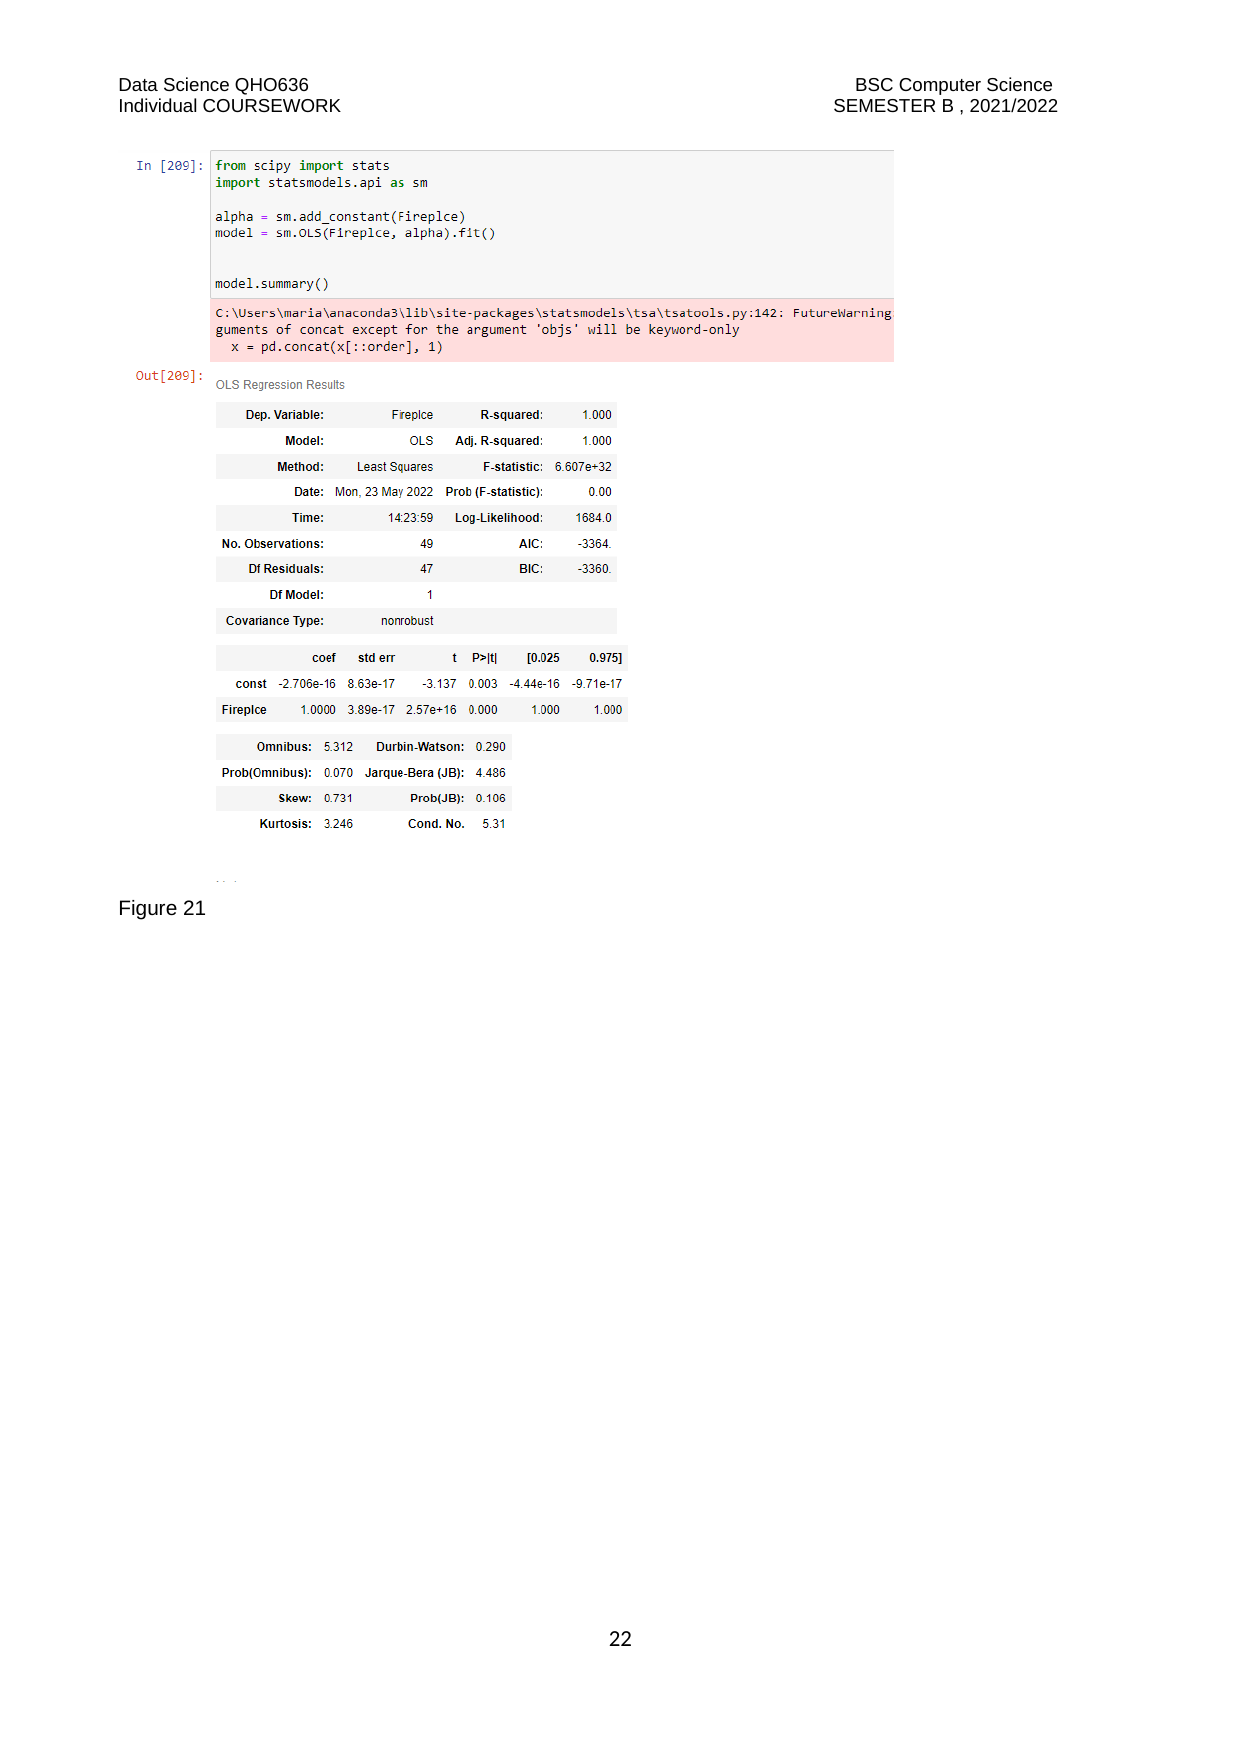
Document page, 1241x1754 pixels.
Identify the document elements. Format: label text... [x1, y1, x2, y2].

text Figure 21 [118, 895, 1122, 919]
picture [118, 150, 894, 882]
